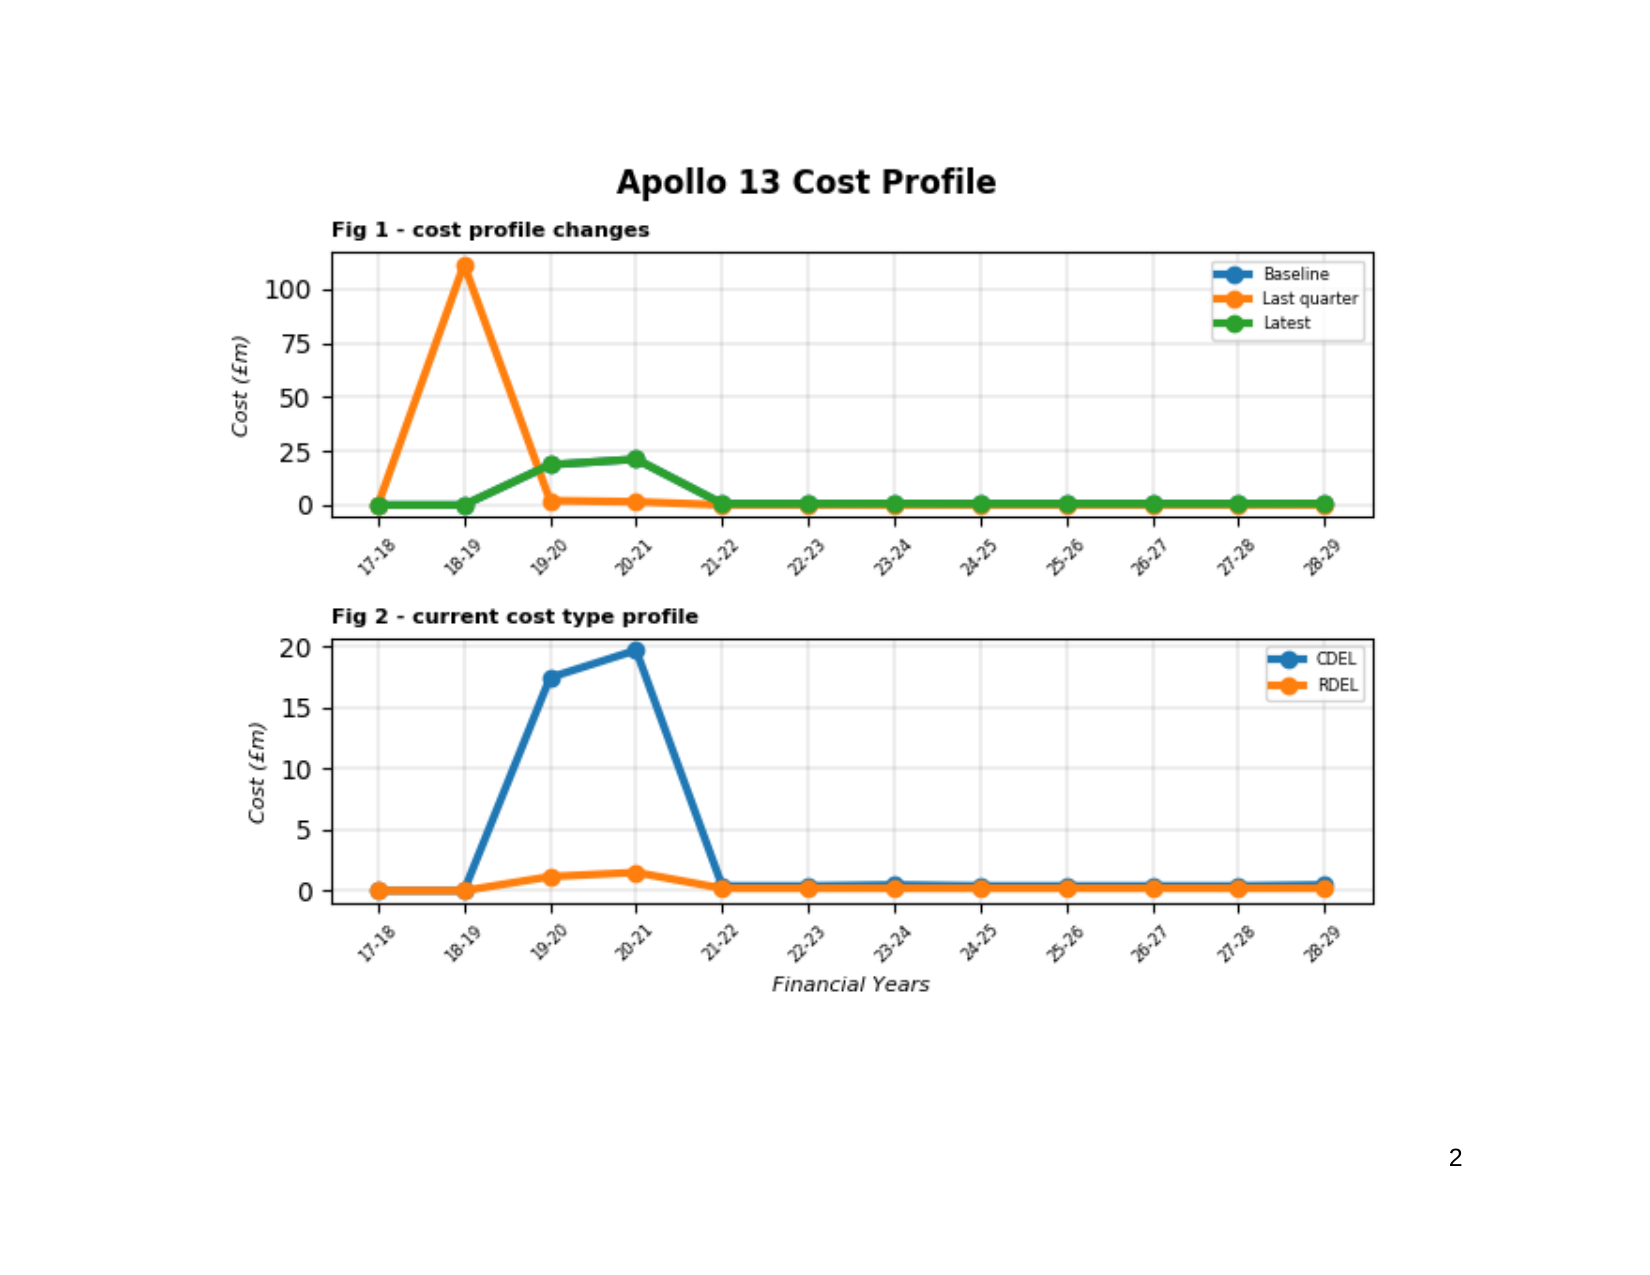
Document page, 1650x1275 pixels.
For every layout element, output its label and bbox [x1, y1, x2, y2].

picture [206, 150, 1407, 1050]
